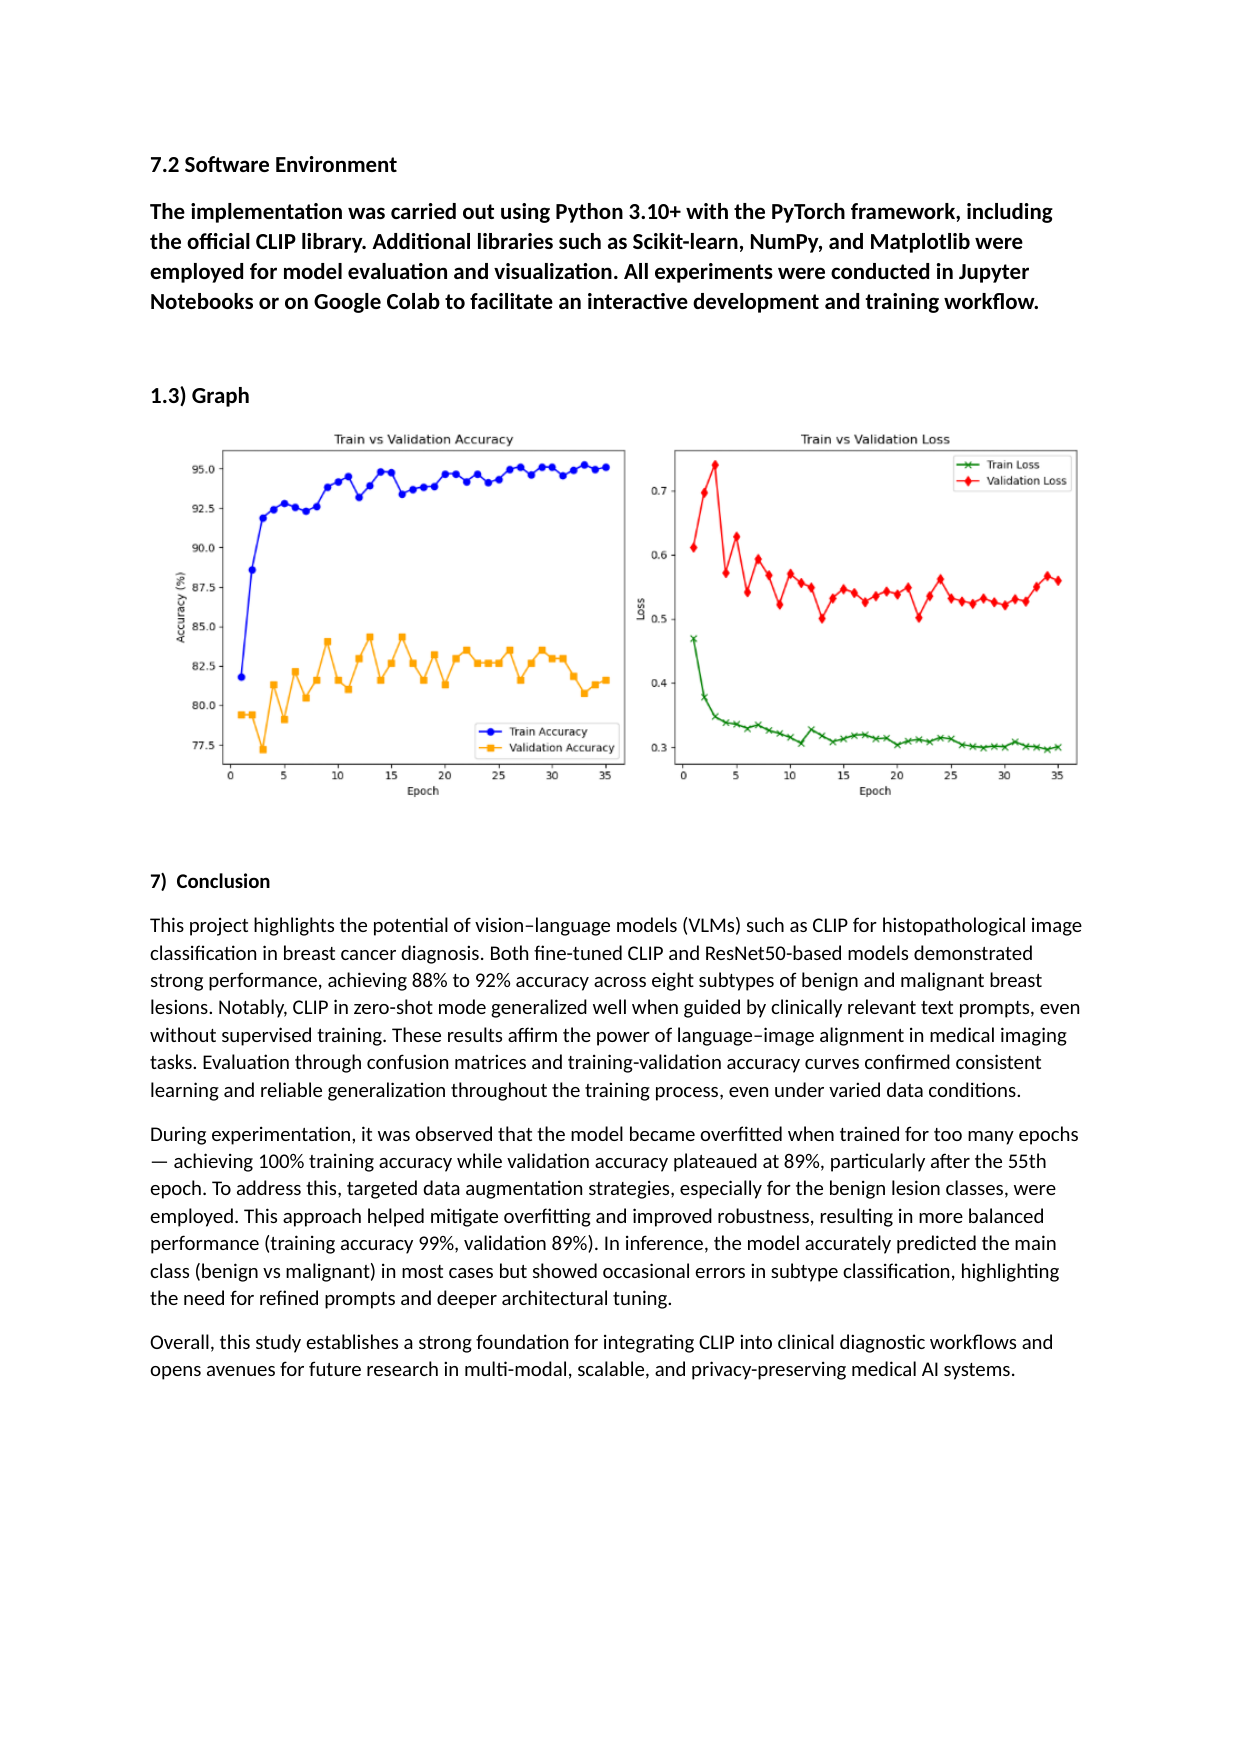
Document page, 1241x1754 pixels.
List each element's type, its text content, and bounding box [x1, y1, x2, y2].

text 7.2 Software Environment [150, 150, 1090, 178]
text The implementation was carried out using Python 3.10+ with the PyTorch framework, including the official CLIP library. Additional libraries such as Scikit-learn, NumPy, and Matplotlib were employed for model evaluation and visualization. All experiments were conducted in Jupyter Notebooks or on Google Colab to facilitate an interactive development and training workflow. [150, 197, 1090, 316]
text During experimentation, it was observed that the model became overfitted when trained for too many epochs — achieving 100% training accuracy while validation accuracy plateaued at 89%, particularly after the 55th epoch. To address this, targeted data augmentation strategies, especially for the benign lesion classes, were employed. This approach helped mitigate overfitting and improved robustness, resulting in more balanced performance (training accuracy 99%, validation 89%). In inference, the model accurately predicted the main class (benign vs malignant) in most cases but showed occasional errors in subtype classification, highlighting the need for refined prompts and deeper architectural tuning. [150, 1121, 1090, 1311]
text 1.3) Graph [150, 381, 1090, 409]
text 7) Conclusion [150, 868, 1090, 894]
picture [150, 428, 1091, 806]
text This project highlights the potential of vision–language models (VLMs) such as CLIP for histopathological image classification in breast cancer diagnosis. Both fine-tuned CLIP and ResNet50-based models demonstrated strong performance, achieving 88% to 92% accuracy across eight subtypes of benign and malignant breast lesions. Notably, CLIP in zero-shot mode generalized well when guided by clinically relevant text prompts, even without supervised training. These results affirm the power of language–image alignment in medical imaging tasks. Evaluation through confusion matrices and training-validation accuracy curves confirmed consistent learning and reliable generalization throughout the training process, even under varied data conditions. [150, 912, 1090, 1102]
text Overall, this study establishes a strong foundation for integrating CLIP into clinical diagnostic workflows and opens avenues for future research in multi-modal, scalable, and privacy-preserving medical AI systems. [150, 1329, 1090, 1382]
